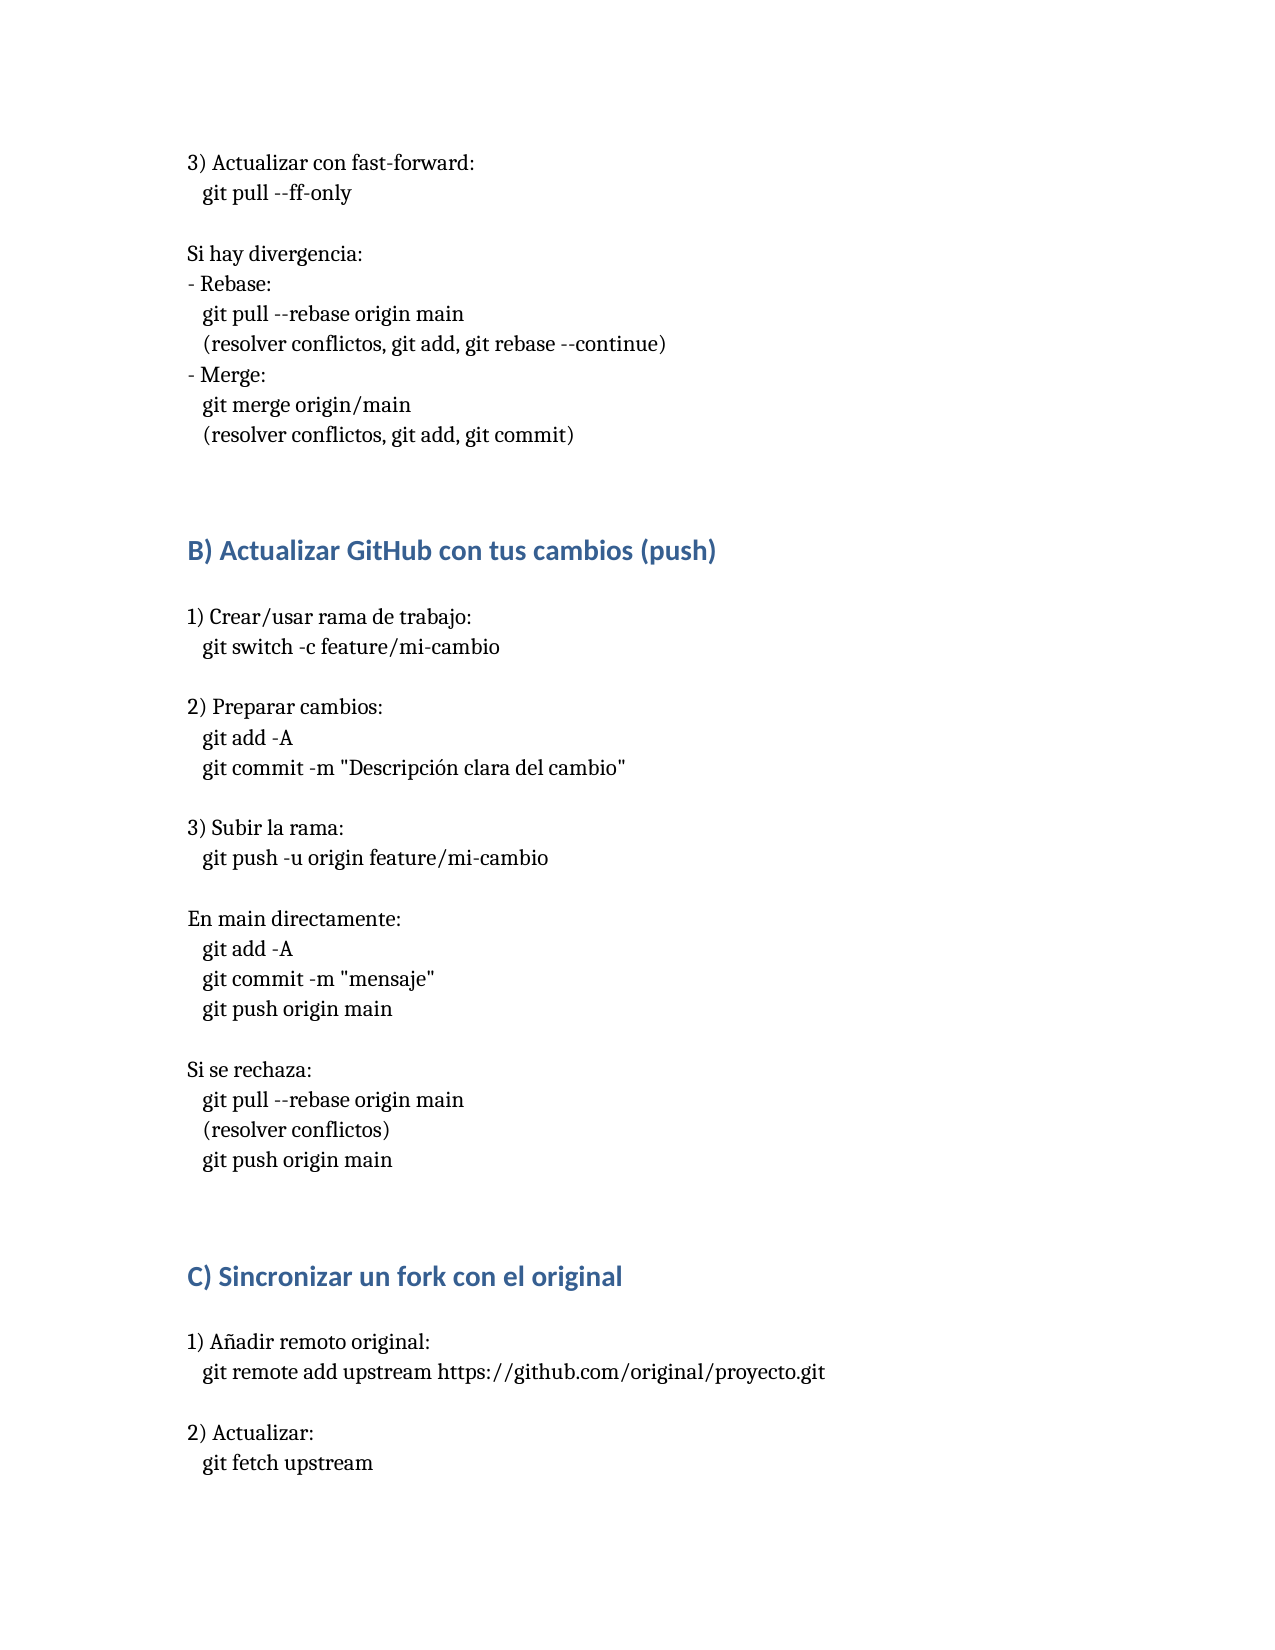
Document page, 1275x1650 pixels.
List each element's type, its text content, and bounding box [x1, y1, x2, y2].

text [187, 150, 1087, 478]
text 1) Crear/usar rama de trabajo: git switch -c feature/mi-cambio 2) Preparar cambios: git add -A git commit -m "Descripción clara del cambio" 3) Subir la rama: git push -u origin feature/mi-cambio En main directamente: git add -A git commit -m "mensaje" git push origin main Si se rechaza: git pull --rebase origin main (resolver conflictos) git push origin main [187, 573, 1087, 1204]
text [187, 1298, 1087, 1476]
subtitle C) Sincronizar un fork con el original [187, 1258, 1087, 1293]
subtitle B) Actualizar GitHub con tus cambios (push) [187, 532, 1087, 568]
